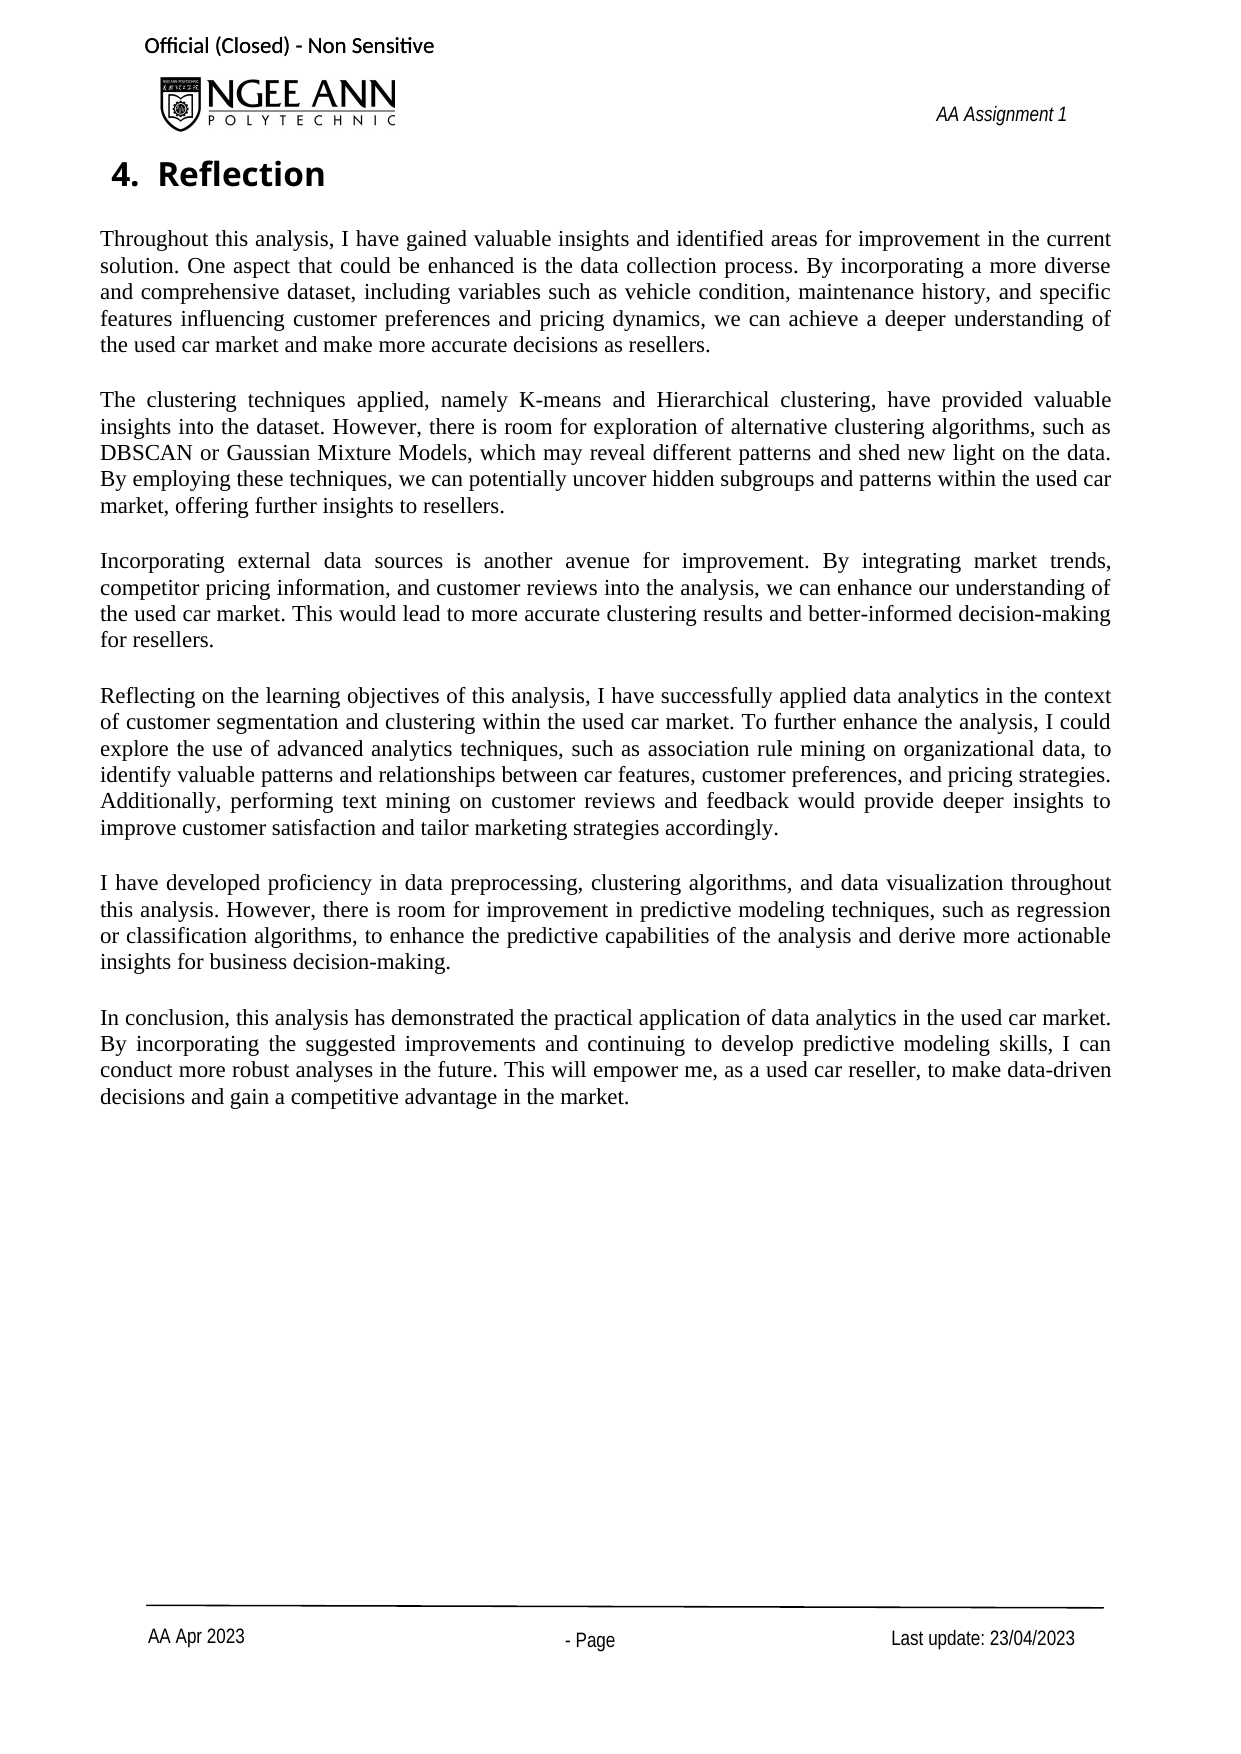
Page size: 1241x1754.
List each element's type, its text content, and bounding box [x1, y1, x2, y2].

subtitle Reflection [111, 151, 1045, 196]
text I have developed proficiency in data preprocessing, clustering algorithms, and data visualization throughout this analysis. However, there is room for improvement in predictive modeling techniques, such as regression or classification algorithms, to enhance the predictive capabilities of the analysis and derive more actionable insights for business decision-making. [100, 869, 1113, 975]
text Reflecting on the learning objectives of this analysis, I have successfully applied data analytics in the context of customer segmentation and clustering within the used car market. To further enhance the analysis, I could explore the use of advanced analytics techniques, such as association rule mining on organizational data, to identify valuable patterns and relationships between car features, customer preferences, and pricing strategies. Additionally, performing text mining on customer reviews and feedback would provide deeper insights to improve customer satisfaction and tailor marketing strategies accordingly. [100, 682, 1113, 840]
text The clustering techniques applied, namely K-means and Hierarchical clustering, have provided valuable insights into the dataset. However, there is room for exploration of alternative clustering algorithms, such as DBSCAN or Gaussian Mixture Models, which may reveal different patterns and shed new light on the data. By employing these techniques, we can potentially uncover hidden subgroups and patterns within the used car market, offering further insights to resellers. [100, 386, 1113, 518]
text Throughout this analysis, I have gained valuable insights and identified areas for improvement in the current solution. One aspect that could be enhanced is the data collection process. By incorporating a more diverse and comprehensive dataset, including variables such as vehicle condition, maintenance history, and specific features influencing customer preferences and pricing dynamics, we can achieve a deeper understanding of the used car market and make more accurate decisions as resellers. [100, 226, 1113, 357]
picture [160, 77, 395, 132]
text Incorporating external data sources is another avenue for improvement. By integrating market trends, competitor pricing information, and customer reviews into the analysis, we can enhance our understanding of the used car market. This would lead to more accurate clustering results and better-informed decision-making for resellers. [100, 547, 1113, 653]
text In conclusion, this analysis has demonstrated the practical application of data analytics in the used car market. By incorporating the suggested improvements and continuing to develop predictive modeling skills, I can conduct more robust analyses in the future. This will empower me, as a used car reseller, to make data-driven decisions and gain a competitive advantage in the market. [100, 1004, 1113, 1109]
